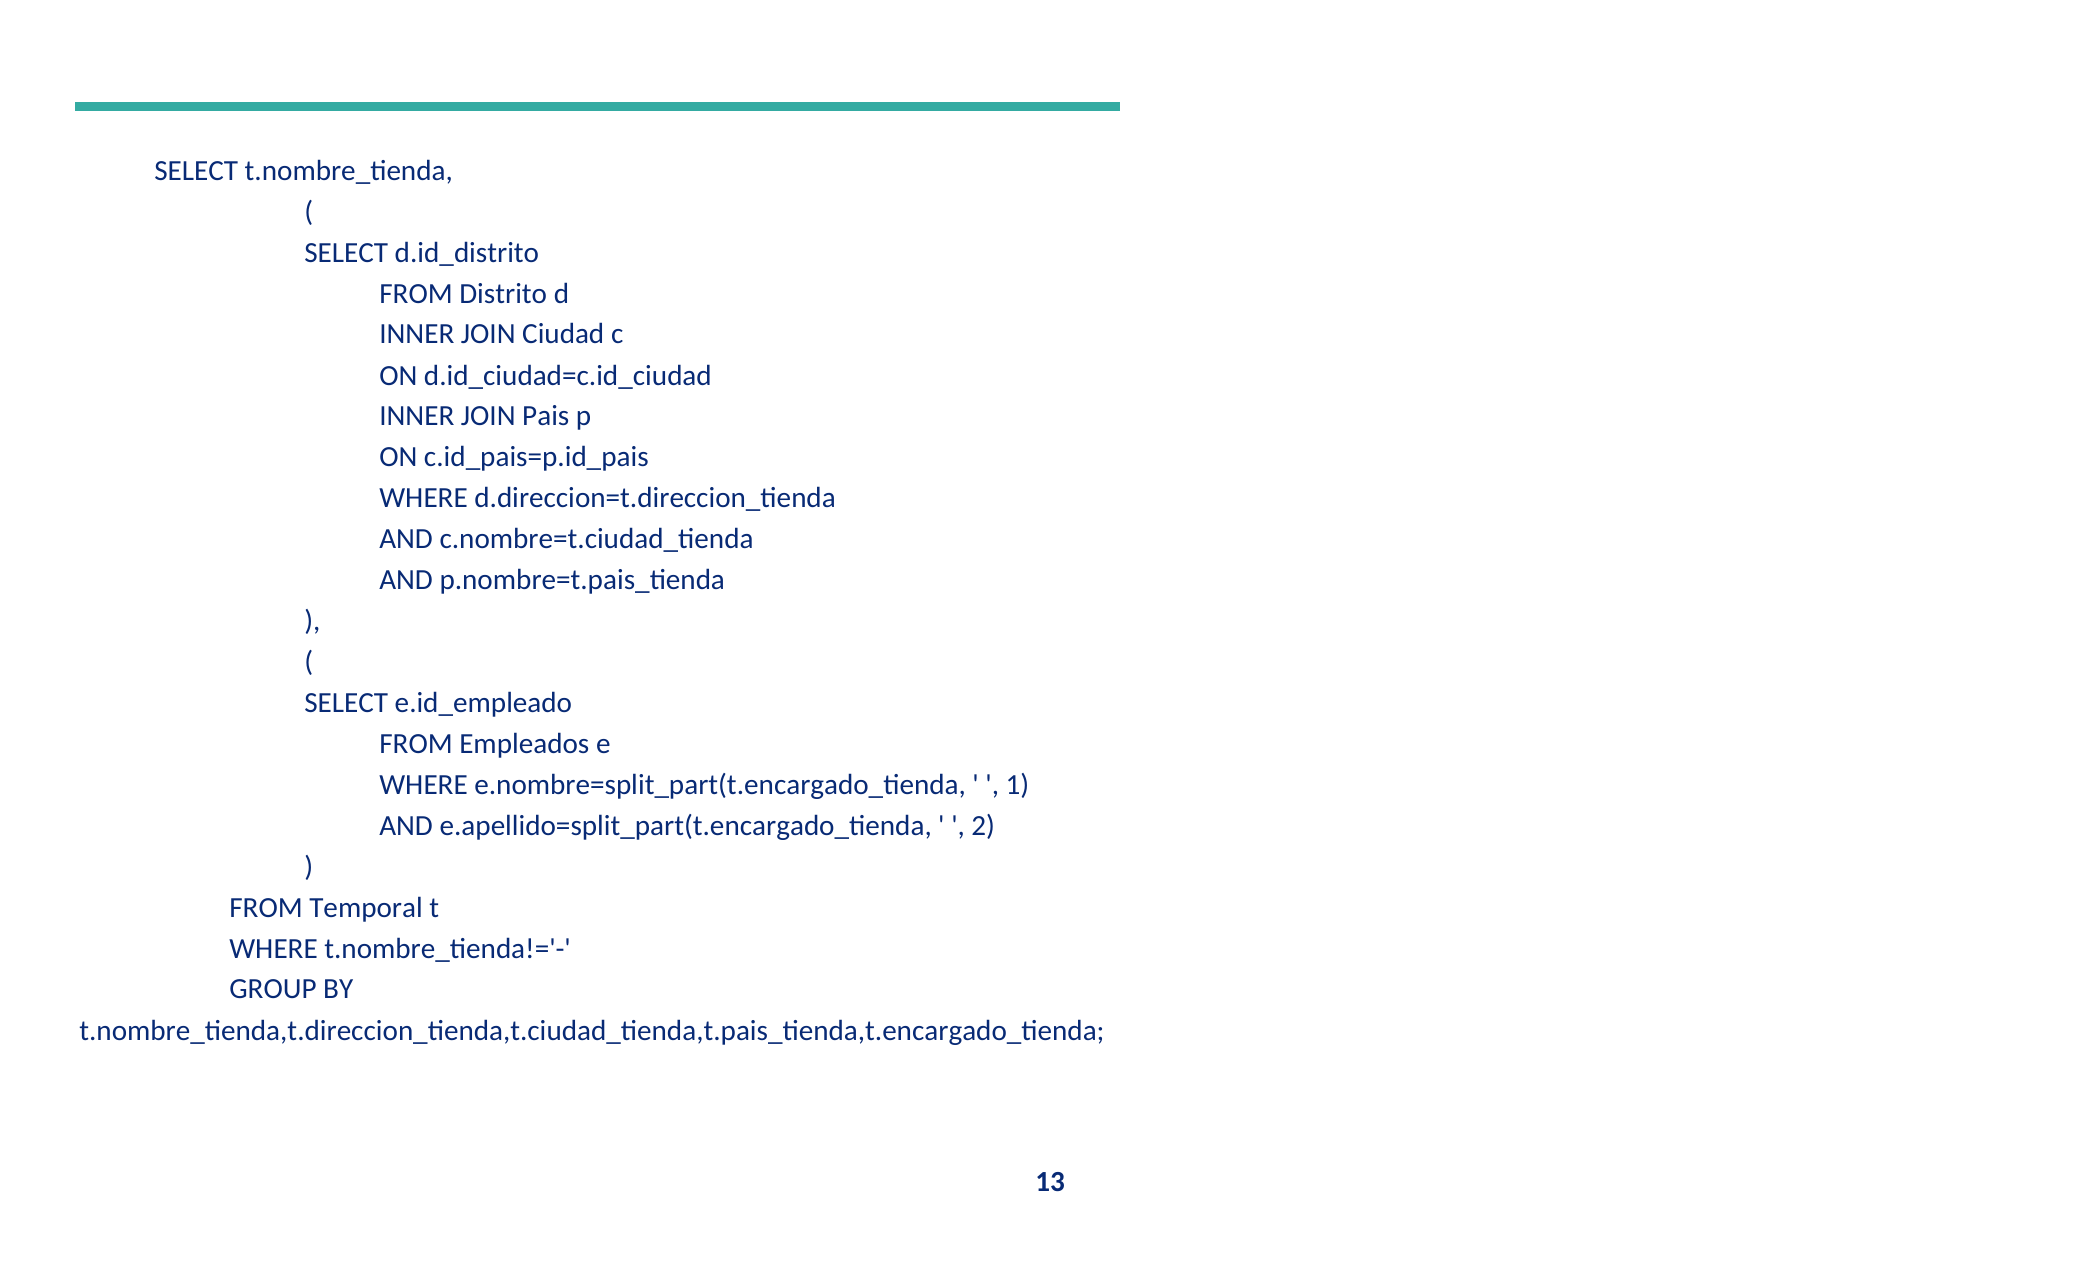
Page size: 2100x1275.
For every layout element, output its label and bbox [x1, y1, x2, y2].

table_header [79, 152, 1121, 1134]
